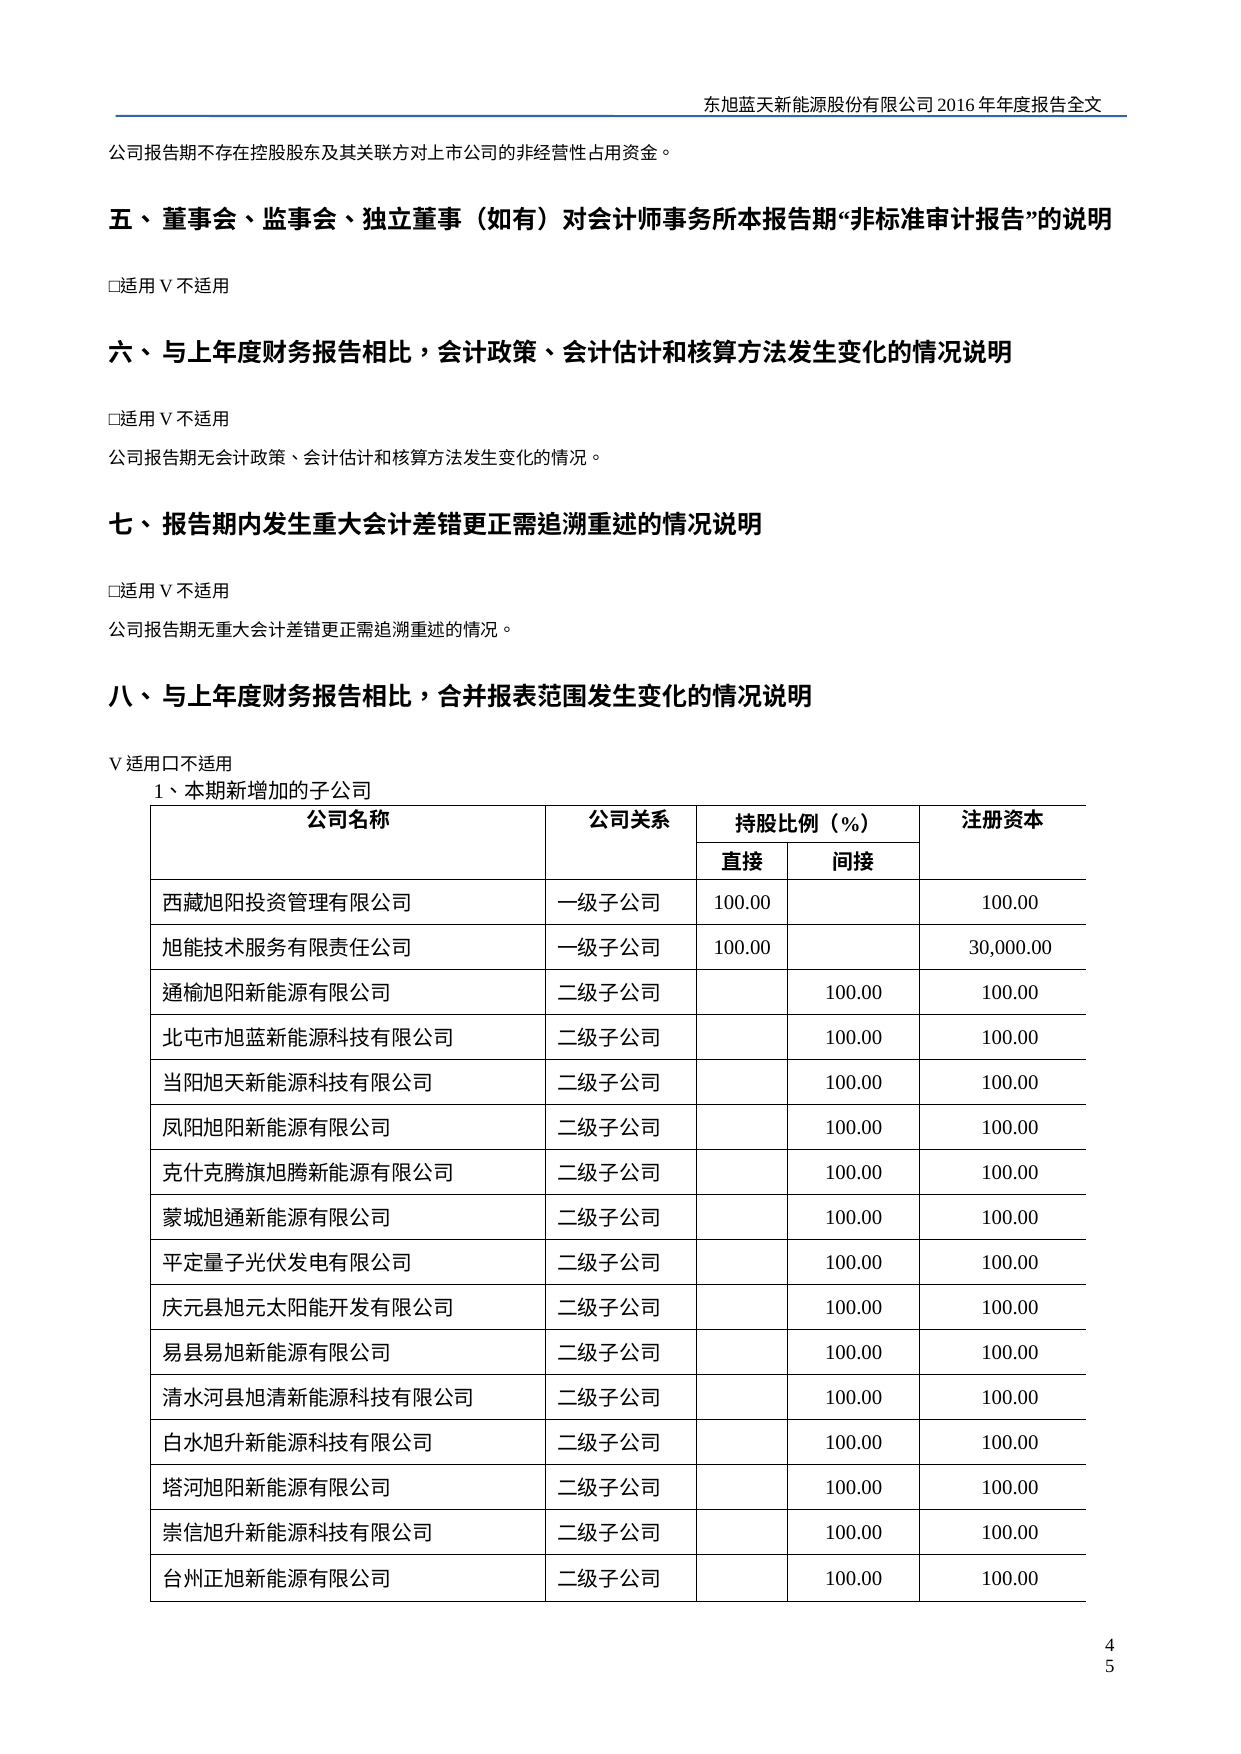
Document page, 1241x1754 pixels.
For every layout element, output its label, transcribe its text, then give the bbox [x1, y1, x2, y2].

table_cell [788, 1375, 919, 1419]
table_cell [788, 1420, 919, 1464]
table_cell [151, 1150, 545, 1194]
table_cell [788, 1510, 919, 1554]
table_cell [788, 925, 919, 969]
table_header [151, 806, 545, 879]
text 七、 报告期内发生重大会计差错更正需追溯重述的情况说明 [109, 507, 1128, 541]
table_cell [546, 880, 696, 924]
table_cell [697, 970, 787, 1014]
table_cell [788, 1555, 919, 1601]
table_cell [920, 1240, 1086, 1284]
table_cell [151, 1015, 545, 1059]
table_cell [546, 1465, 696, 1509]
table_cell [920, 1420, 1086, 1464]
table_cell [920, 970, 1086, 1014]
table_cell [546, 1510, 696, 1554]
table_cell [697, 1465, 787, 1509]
text □适用V不适用 [109, 273, 1128, 297]
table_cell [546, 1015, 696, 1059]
text 公司报告期不存在控股股东及其关联方对上市公司的非经营性占用资金。 [109, 140, 1128, 164]
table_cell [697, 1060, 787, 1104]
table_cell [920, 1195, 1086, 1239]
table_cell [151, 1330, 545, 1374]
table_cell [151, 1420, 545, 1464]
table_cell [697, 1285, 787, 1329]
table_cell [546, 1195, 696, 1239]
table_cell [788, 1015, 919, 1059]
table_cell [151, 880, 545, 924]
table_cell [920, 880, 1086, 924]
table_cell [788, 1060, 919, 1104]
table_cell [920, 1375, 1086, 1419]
text 1、本期新增加的子公司 [153, 776, 1128, 804]
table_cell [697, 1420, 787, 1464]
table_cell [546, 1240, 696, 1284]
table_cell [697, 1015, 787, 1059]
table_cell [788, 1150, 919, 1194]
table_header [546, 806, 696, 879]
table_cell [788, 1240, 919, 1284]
text □适用V不适用 [109, 578, 1128, 603]
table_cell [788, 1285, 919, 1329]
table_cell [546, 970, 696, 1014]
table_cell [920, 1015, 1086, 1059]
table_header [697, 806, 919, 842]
text 公司报告期无会计政策、会计估计和核算方法发生变化的情况。 [109, 445, 1128, 469]
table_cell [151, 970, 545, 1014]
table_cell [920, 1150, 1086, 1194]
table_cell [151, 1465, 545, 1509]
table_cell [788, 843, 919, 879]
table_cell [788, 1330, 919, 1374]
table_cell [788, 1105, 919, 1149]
text 五、 董事会、监事会、独立董事（如有）对会计师事务所本报告期“非标准审计报告”的说明 [109, 202, 1128, 236]
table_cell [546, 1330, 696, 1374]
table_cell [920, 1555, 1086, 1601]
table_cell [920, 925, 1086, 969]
text 八、 与上年度财务报告相比，合并报表范围发生变化的情况说明 [109, 679, 1128, 713]
text □适用V不适用 [109, 407, 1128, 431]
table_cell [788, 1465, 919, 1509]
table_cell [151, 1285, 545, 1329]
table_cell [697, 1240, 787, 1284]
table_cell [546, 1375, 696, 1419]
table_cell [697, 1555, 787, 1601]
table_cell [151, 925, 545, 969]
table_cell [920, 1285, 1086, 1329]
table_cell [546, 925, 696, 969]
text 六、 与上年度财务报告相比，会计政策、会计估计和核算方法发生变化的情况说明 [109, 335, 1128, 369]
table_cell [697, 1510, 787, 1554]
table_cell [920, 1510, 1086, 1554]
text V适用口不适用 [109, 751, 1128, 776]
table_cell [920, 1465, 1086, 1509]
text 公司报告期无重大会计差错更正需追溯重述的情况。 [109, 617, 1128, 641]
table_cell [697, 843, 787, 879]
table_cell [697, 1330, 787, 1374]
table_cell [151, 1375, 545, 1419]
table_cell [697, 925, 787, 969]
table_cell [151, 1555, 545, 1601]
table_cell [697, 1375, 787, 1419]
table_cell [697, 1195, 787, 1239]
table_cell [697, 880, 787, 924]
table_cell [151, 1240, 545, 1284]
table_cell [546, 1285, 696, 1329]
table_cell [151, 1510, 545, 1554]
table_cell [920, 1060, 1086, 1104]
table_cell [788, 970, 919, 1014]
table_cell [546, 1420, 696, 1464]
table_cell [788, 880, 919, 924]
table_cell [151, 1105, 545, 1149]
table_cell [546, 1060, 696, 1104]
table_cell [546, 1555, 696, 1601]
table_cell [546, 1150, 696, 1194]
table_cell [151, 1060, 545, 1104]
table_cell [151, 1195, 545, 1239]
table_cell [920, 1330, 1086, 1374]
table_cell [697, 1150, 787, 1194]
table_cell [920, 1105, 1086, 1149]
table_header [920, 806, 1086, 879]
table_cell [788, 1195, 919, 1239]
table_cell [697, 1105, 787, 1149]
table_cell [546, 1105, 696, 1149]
